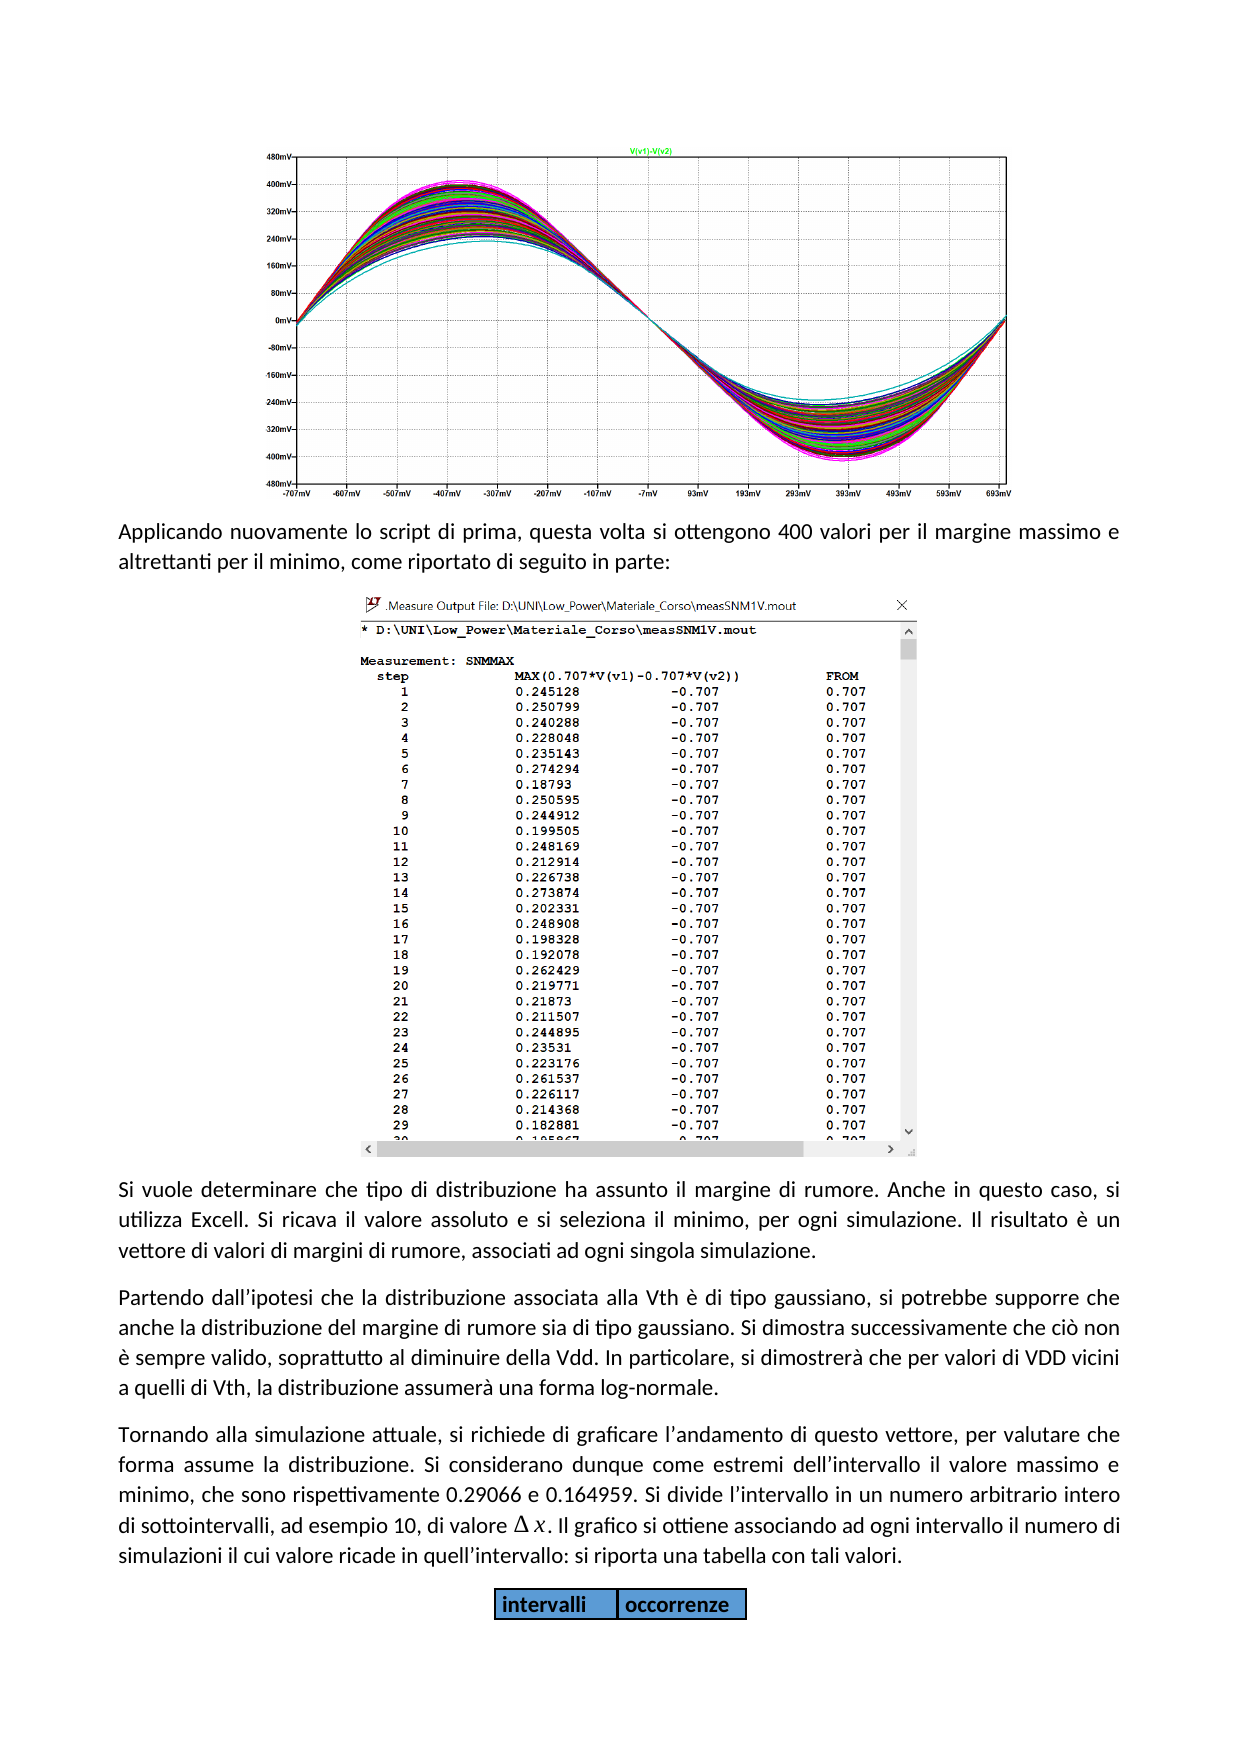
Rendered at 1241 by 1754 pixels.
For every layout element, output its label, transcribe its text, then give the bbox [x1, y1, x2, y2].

table_header occorrenze [619, 1590, 745, 1618]
text Applicando nuovamente lo script di prima, questa volta si ottengono 400 valori per il margine massimo e altrettanti per il minimo, come riportato di seguito in parte: [118, 517, 1122, 575]
picture [265, 147, 1012, 499]
text Tornando alla simulazione attuale, si richiede di graficare l’andamento di questo vettore, per valutare che forma assume la distribuzione. Si considerano dunque come estremi dell’intervallo il valore massimo e minimo, che sono rispettivamente 0.29066 e 0.164959. Si divide l’intervallo in un numero arbitrario intero di sottointervalli, ad esempio 10, di valore . Il grafico si ottiene associando ad ogni intervallo il numero di simulazioni il cui valore ricade in quell’intervallo: si riporta una tabella con tali valori. [118, 1420, 1122, 1569]
text Partendo dall’ipotesi che la distribuzione associata alla Vth è di tipo gaussiano, si potrebbe supporre che anche la distribuzione del margine di rumore sia di tipo gaussiano. Si dimostra successivamente che ciò non è sempre valido, soprattutto al diminuire della Vdd. In particolare, si dimostrerà che per valori di VDD vicini a quelli di Vth, la distribuzione assumerà una forma log-normale. [118, 1283, 1122, 1401]
table_header intervalli [496, 1590, 616, 1618]
text Si vuole determinare che tipo di distribuzione ha assunto il margine di rumore. Anche in questo caso, si utilizza Excell. Si ricava il valore assoluto e si seleziona il minimo, per ogni simulazione. Il risultato è un vettore di valori di margini di rumore, associati ad ogni singola simulazione. [118, 1175, 1122, 1264]
picture [360, 594, 917, 1157]
